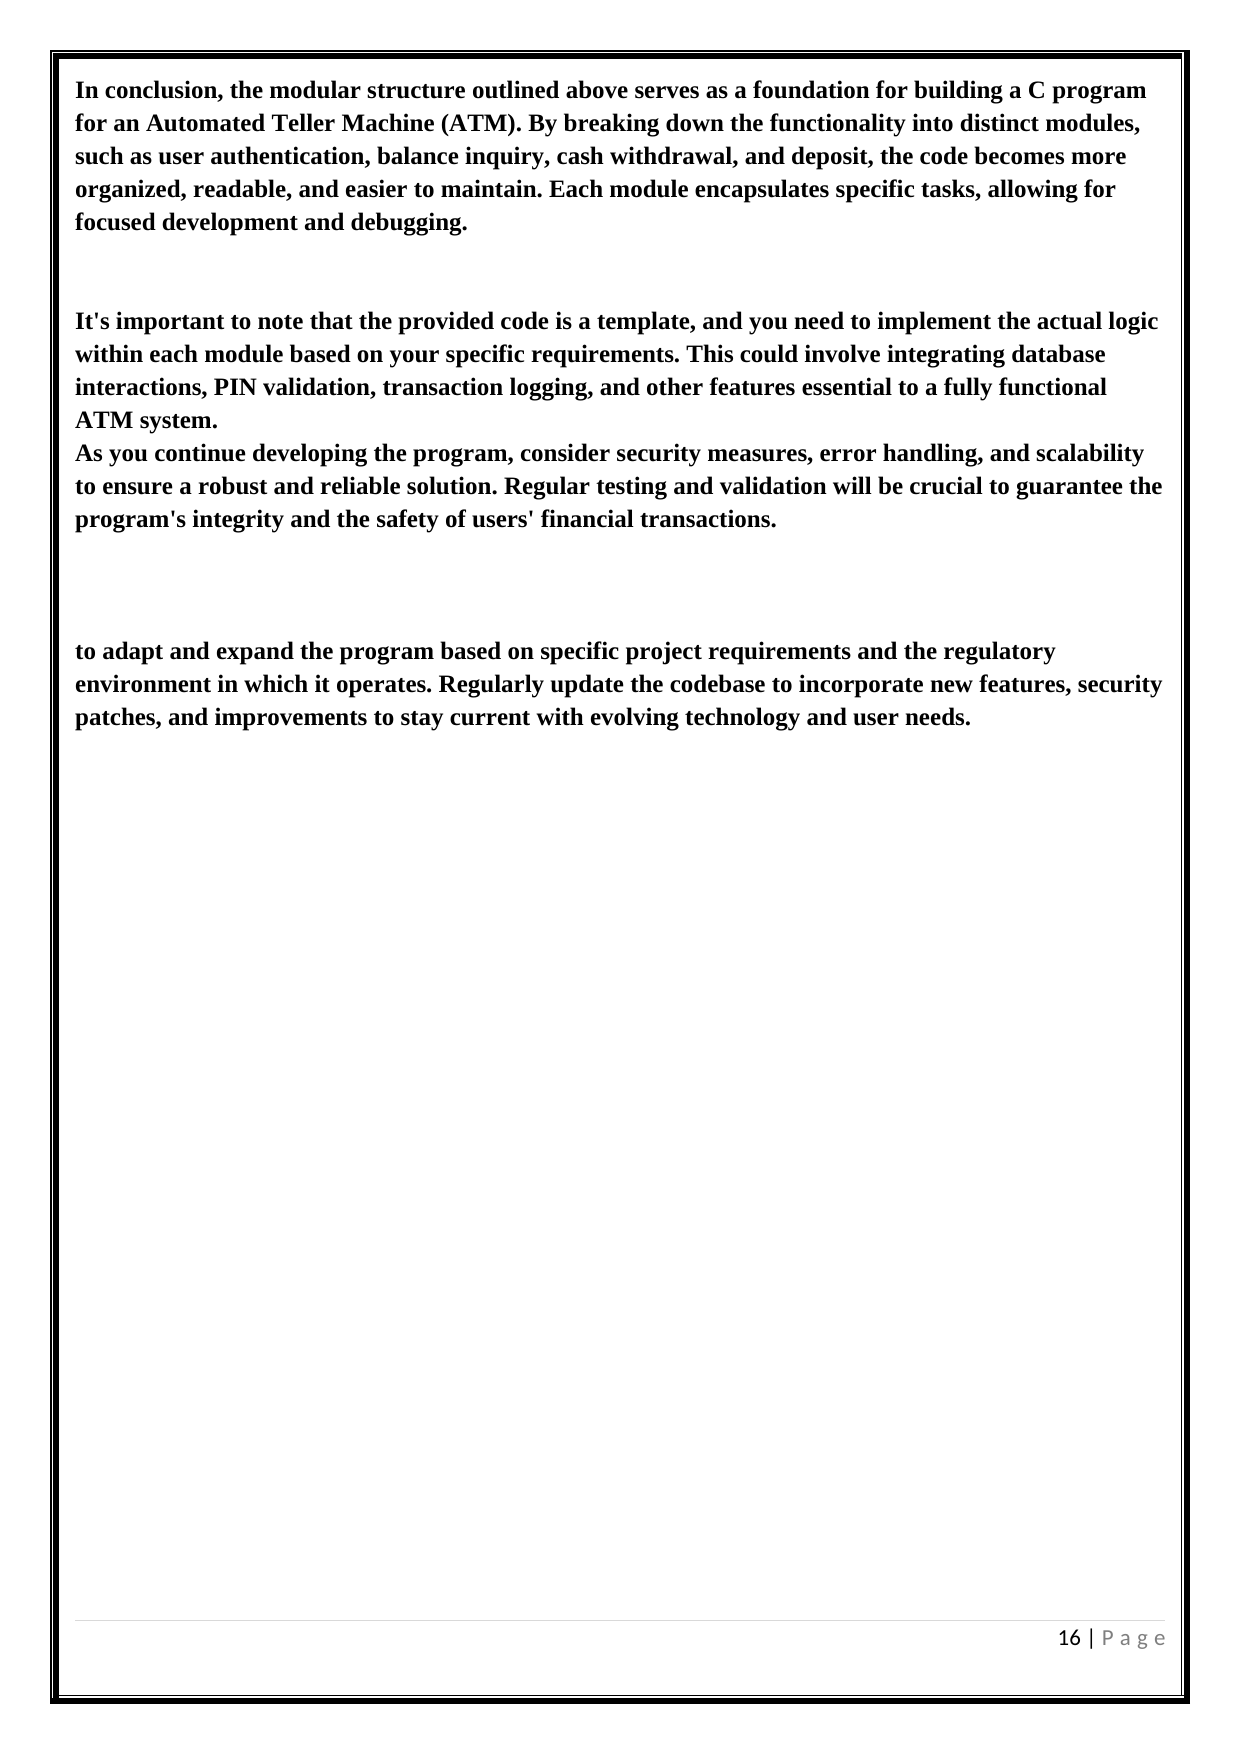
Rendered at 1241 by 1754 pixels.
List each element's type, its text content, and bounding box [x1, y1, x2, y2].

text As you continue developing the program, consider security measures, error handling, and scalability to ensure a robust and reliable solution. Regular testing and validation will be crucial to guarantee the program's integrity and the safety of users' financial transactions. [75, 438, 1165, 533]
text In conclusion, the modular structure outlined above serves as a foundation for building a C program for an Automated Teller Machine (ATM). By breaking down the functionality into distinct modules, such as user authentication, balance inquiry, cash withdrawal, and deposit, the code becomes more organized, readable, and easier to maintain. Each module encapsulates specific tasks, allowing for focused development and debugging. [75, 75, 1165, 236]
text It's important to note that the provided code is a template, and you need to implement the actual logic within each module based on your specific requirements. This could involve integrating database interactions, PIN validation, transaction logging, and other features essential to a fully functional ATM system. [75, 306, 1165, 434]
text to adapt and expand the program based on specific project requirements and the regulatory environment in which it operates. Regularly update the codebase to incorporate new features, security patches, and improvements to stay current with evolving technology and user needs. [75, 636, 1165, 731]
